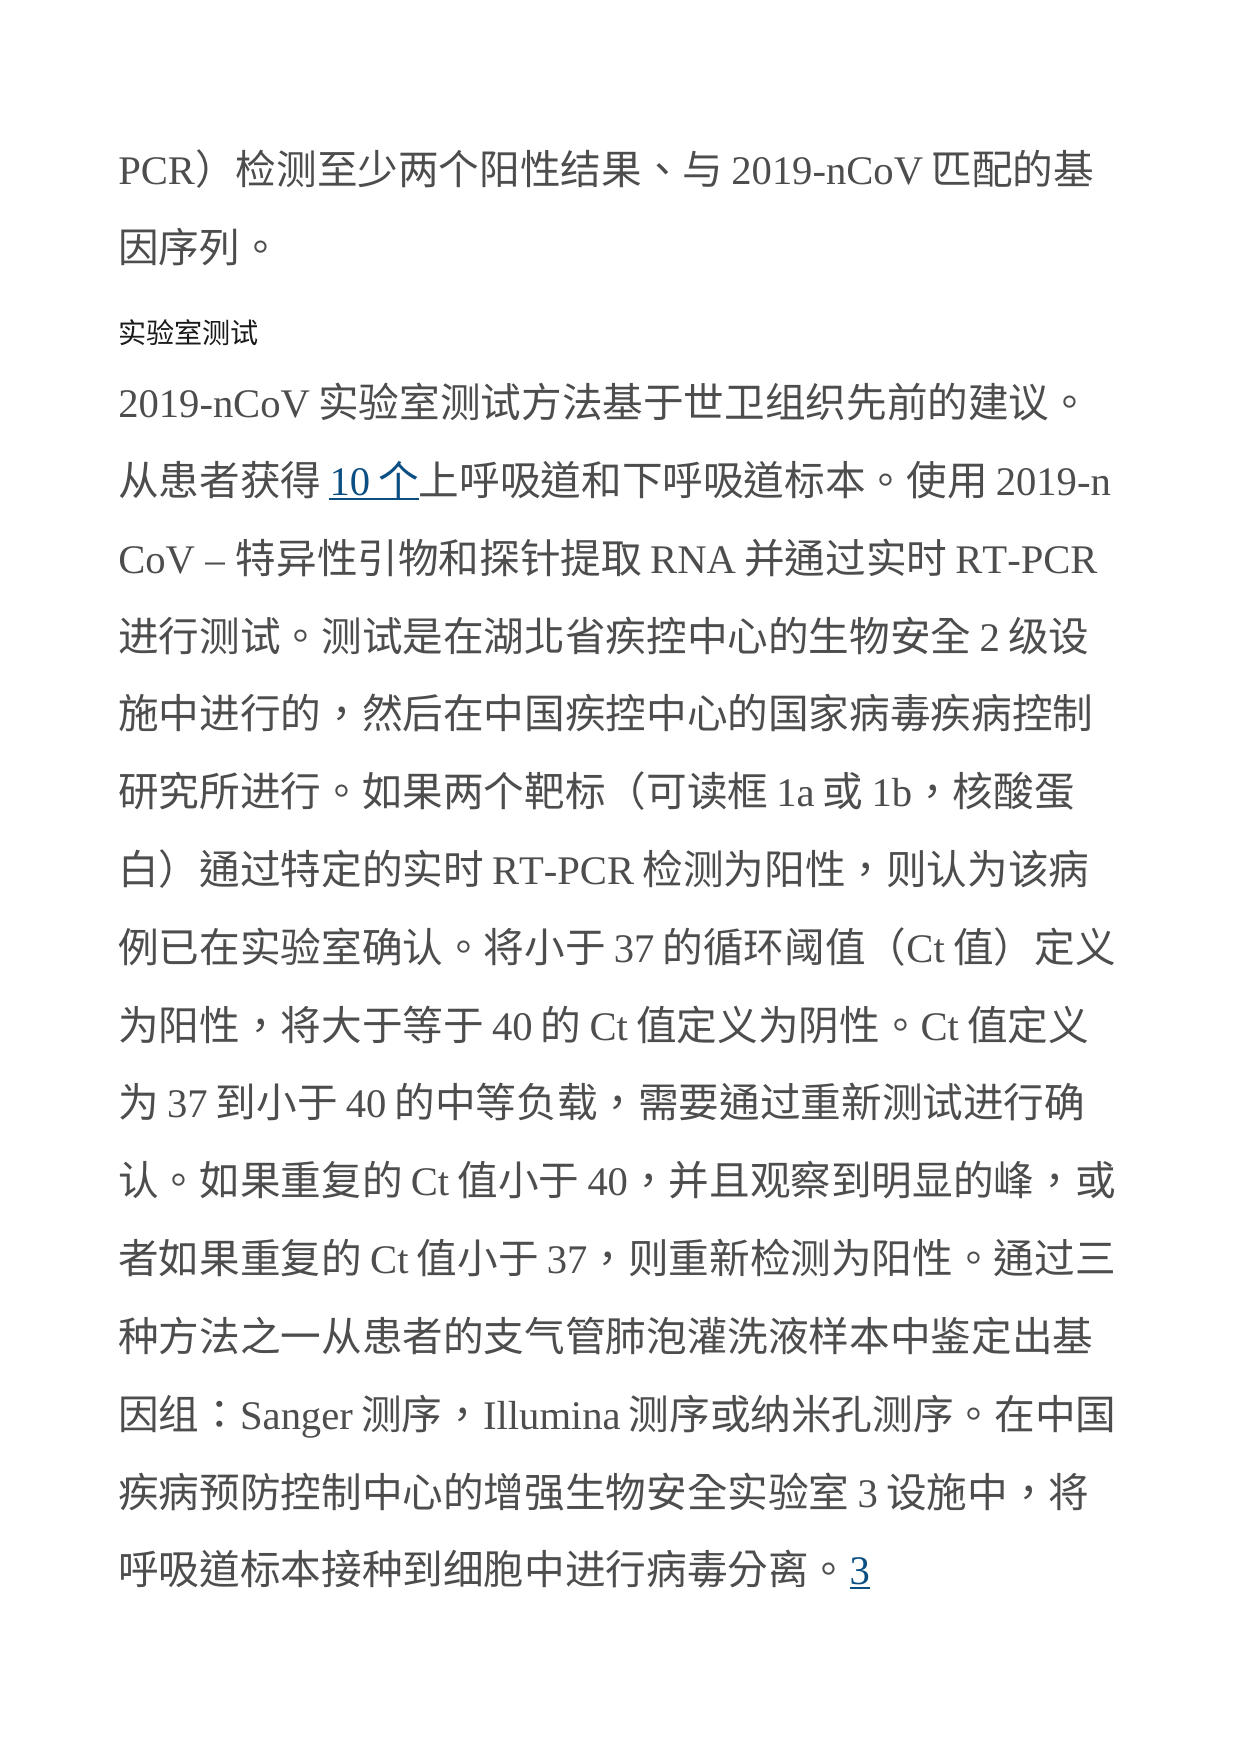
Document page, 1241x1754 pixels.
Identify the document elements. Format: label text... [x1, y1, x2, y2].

text 实验室测试 [118, 274, 1122, 352]
text 2019-nCoV实验室测试方法基于世卫组织先前的建议。从患者获得10个上呼吸道和下呼吸道标本。使用2019-nCoV – 特异性引物和探针提取RNA并通过实时RT-PCR进行测试。测试是在湖北省疾控中心的生物安全2级设施中进行的，然后在中国疾控中心的国家病毒疾病控制研究所进行。如果两个靶标（可读框1a或1b，核酸蛋白）通过特定的实时RT-PCR检测为阳性，则认为该病例已在实验室确认。将小于37的循环阈值（Ct值）定义为阳性，将大于等于40的Ct值定义为阴性。Ct值定义为37到小于40的中等负载，需要通过重新测试进行确认。如果重复的Ct值小于40，并且观察到明显的峰，或者如果重复的Ct值小于37，则重新检测为阳性。通过三种方法之一从患者的支气管肺泡灌洗液样本中鉴定出基因组：Sanger测序，Illumina测序或纳米孔测序。在中国疾病预防控制中心的增强生物安全实验室3设施中，将呼吸道标本接种到细胞中进行病毒分离。3 [118, 352, 1122, 1597]
